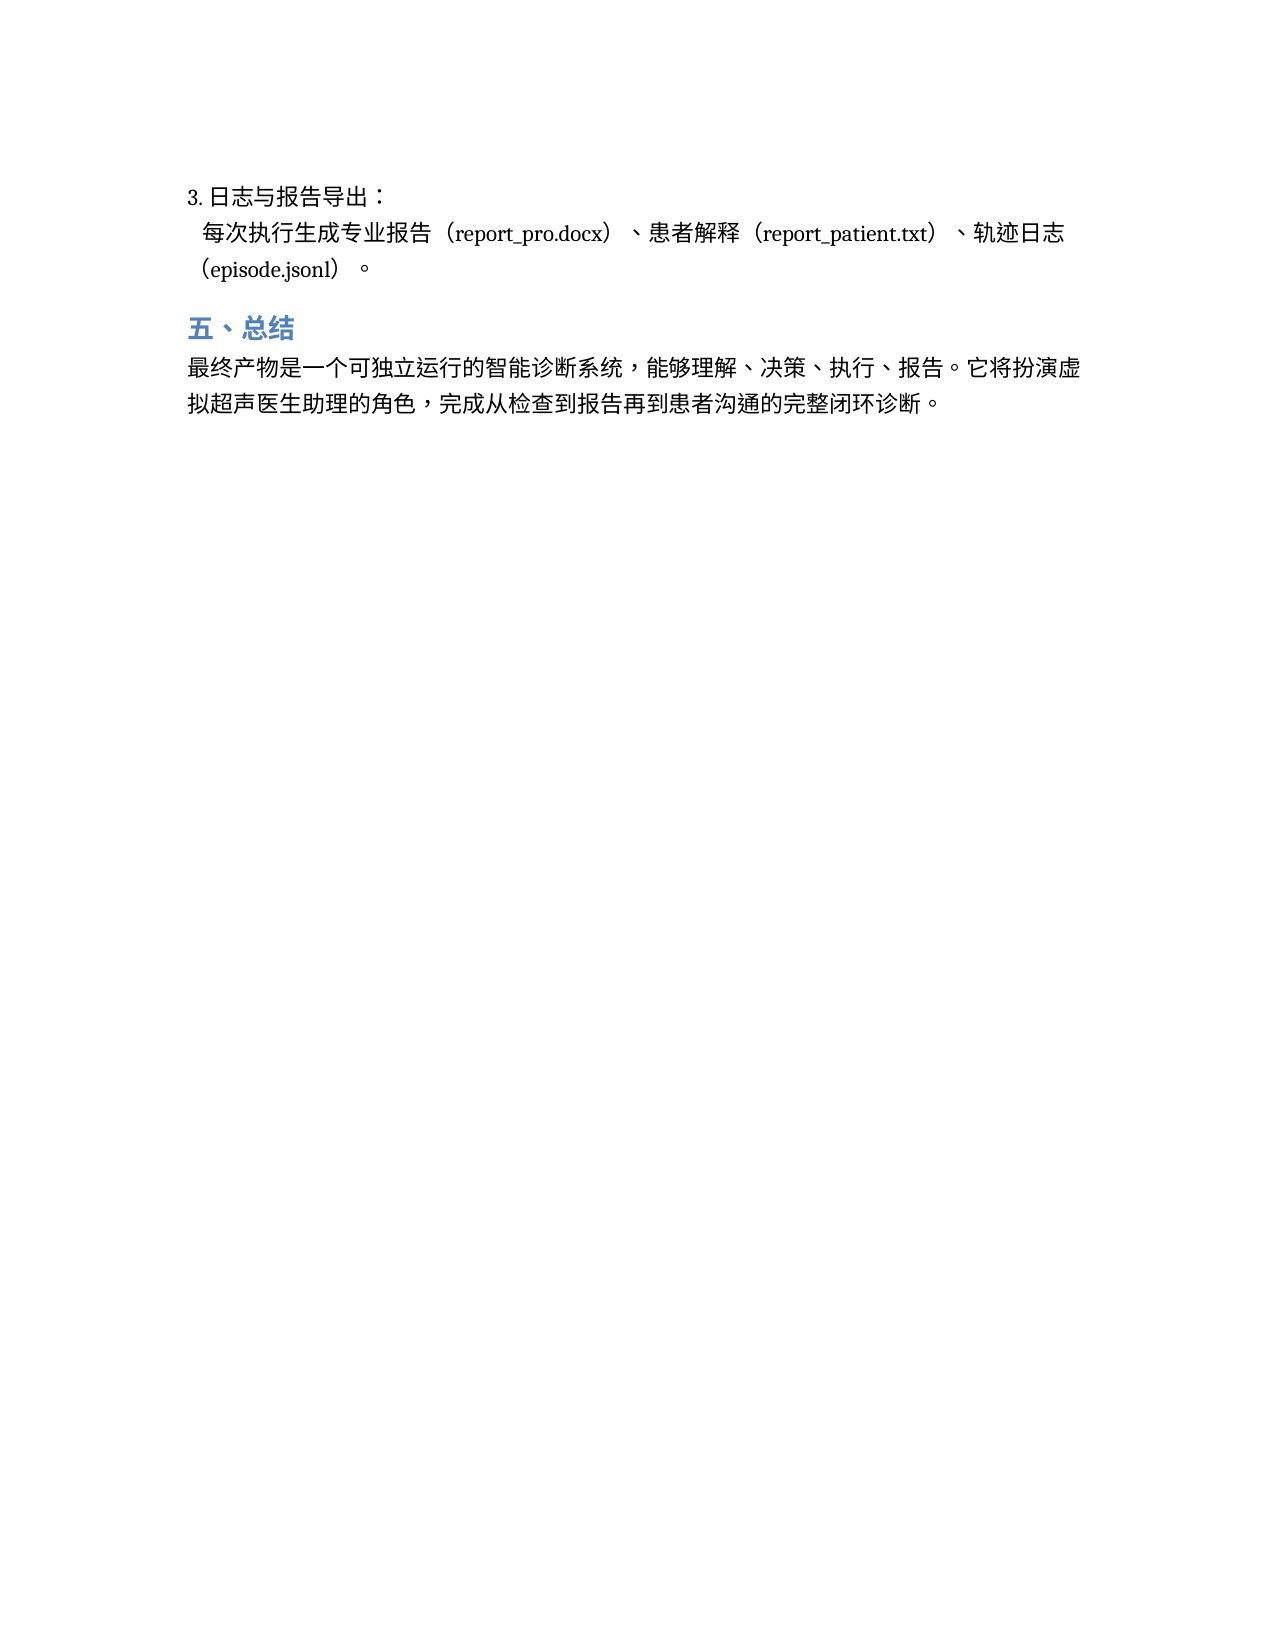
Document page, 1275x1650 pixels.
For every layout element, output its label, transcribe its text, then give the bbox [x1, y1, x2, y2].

text 最终产物是一个可独立运行的智能诊断系统，能够理解、决策、执行、报告。它将扮演虚拟超声医生助理的角色，完成从检查到报告再到患者沟通的完整闭环诊断。 [187, 352, 1087, 419]
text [187, 150, 1087, 284]
subtitle 五、总结 [187, 310, 1087, 347]
